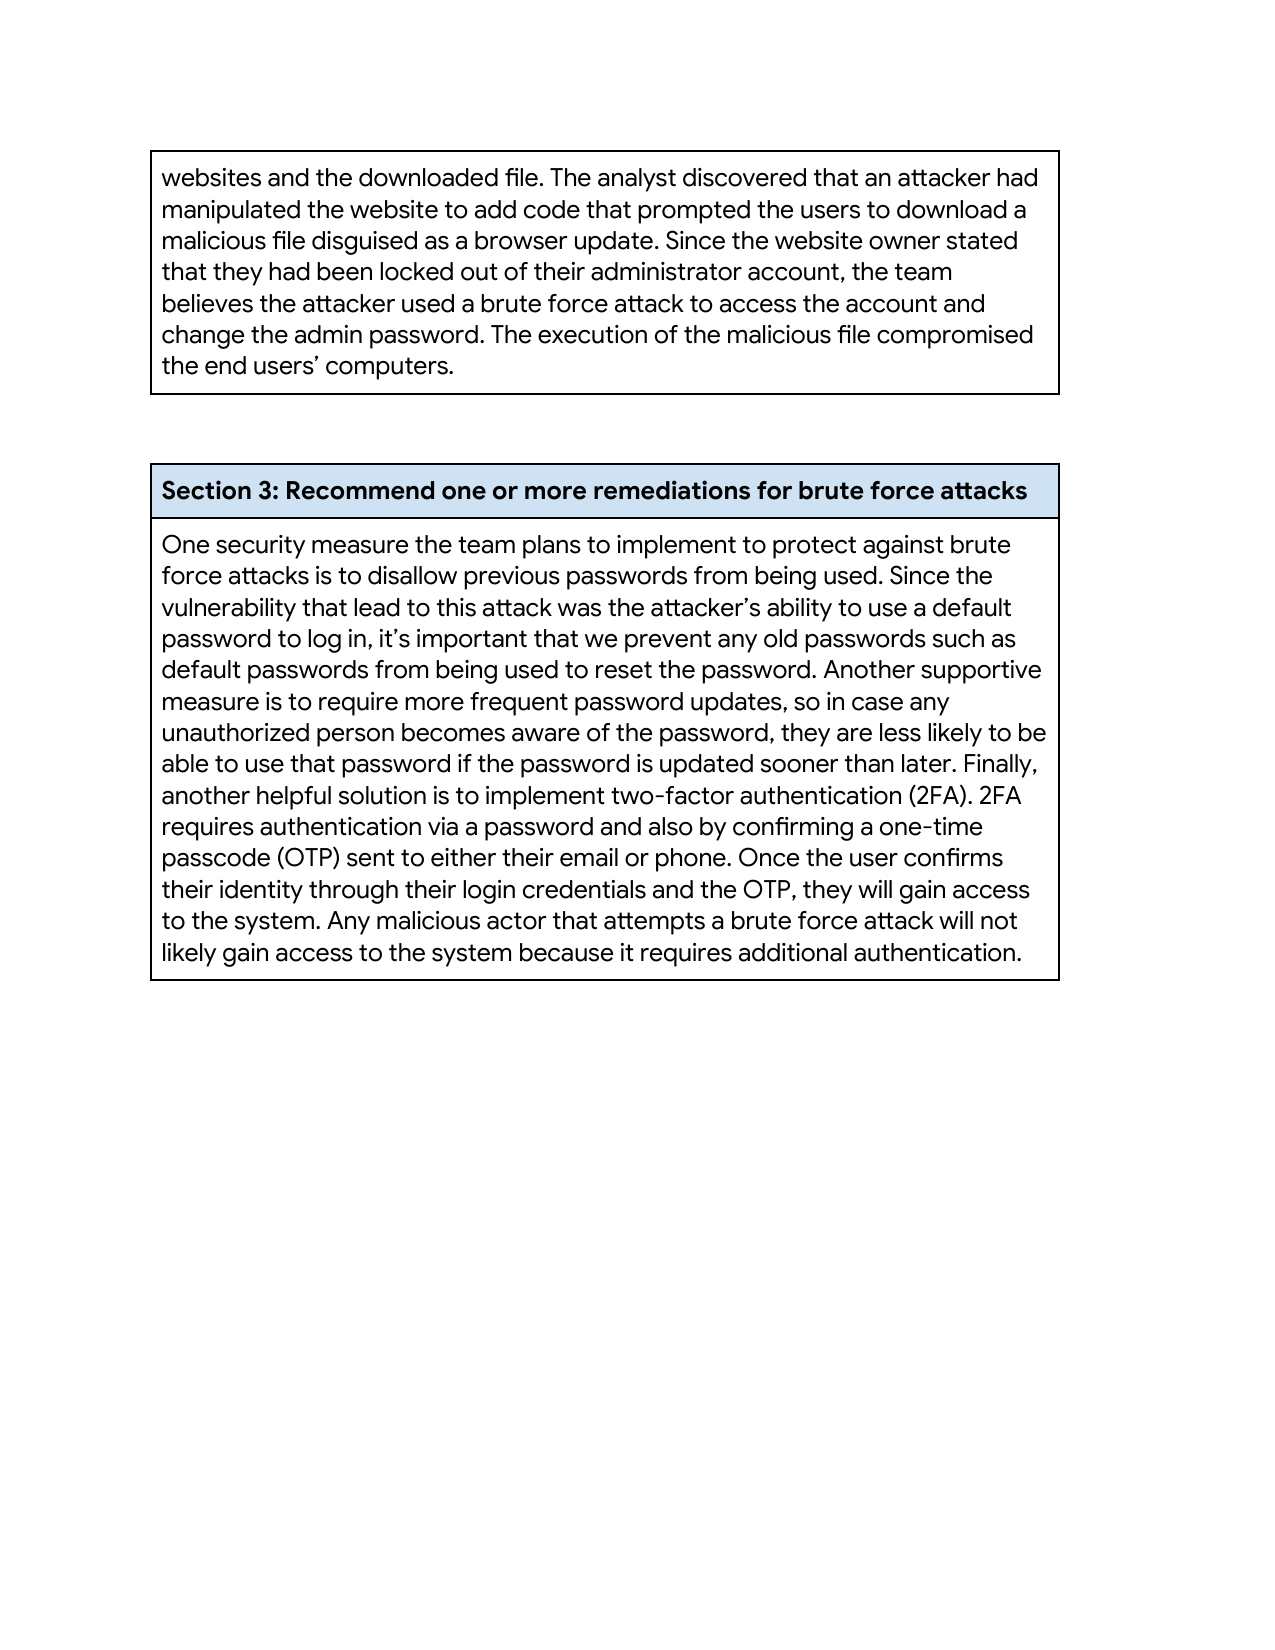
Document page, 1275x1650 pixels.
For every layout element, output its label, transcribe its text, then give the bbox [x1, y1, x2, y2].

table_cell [152, 152, 1058, 392]
table_header Section 3: Recommend one or more remediations for brute force attacks [152, 465, 1058, 517]
table_cell One security measure the team plans to implement to protect against brute force attacks is to disallow previous passwords from being used. Since the vulnerability that lead to this attack was the attacker’s ability to use a default password to log in, it’s important that we prevent any old passwords such as default passwords from being used to reset the password. Another supportive measure is to require more frequent password updates, so in case any unauthorized person becomes aware of the password, they are less likely to be able to use that password if the password is updated sooner than later. Finally, another helpful solution is to implement two-factor authentication (2FA). 2FA requires authentication via a password and also by confirming a one-time passcode (OTP) sent to either their email or phone. Once the user confirms their identity through their login credentials and the OTP, they will gain access to the system. Any malicious actor that attempts a brute force attack will not likely gain access to the system because it requires additional authentication. [152, 519, 1058, 978]
